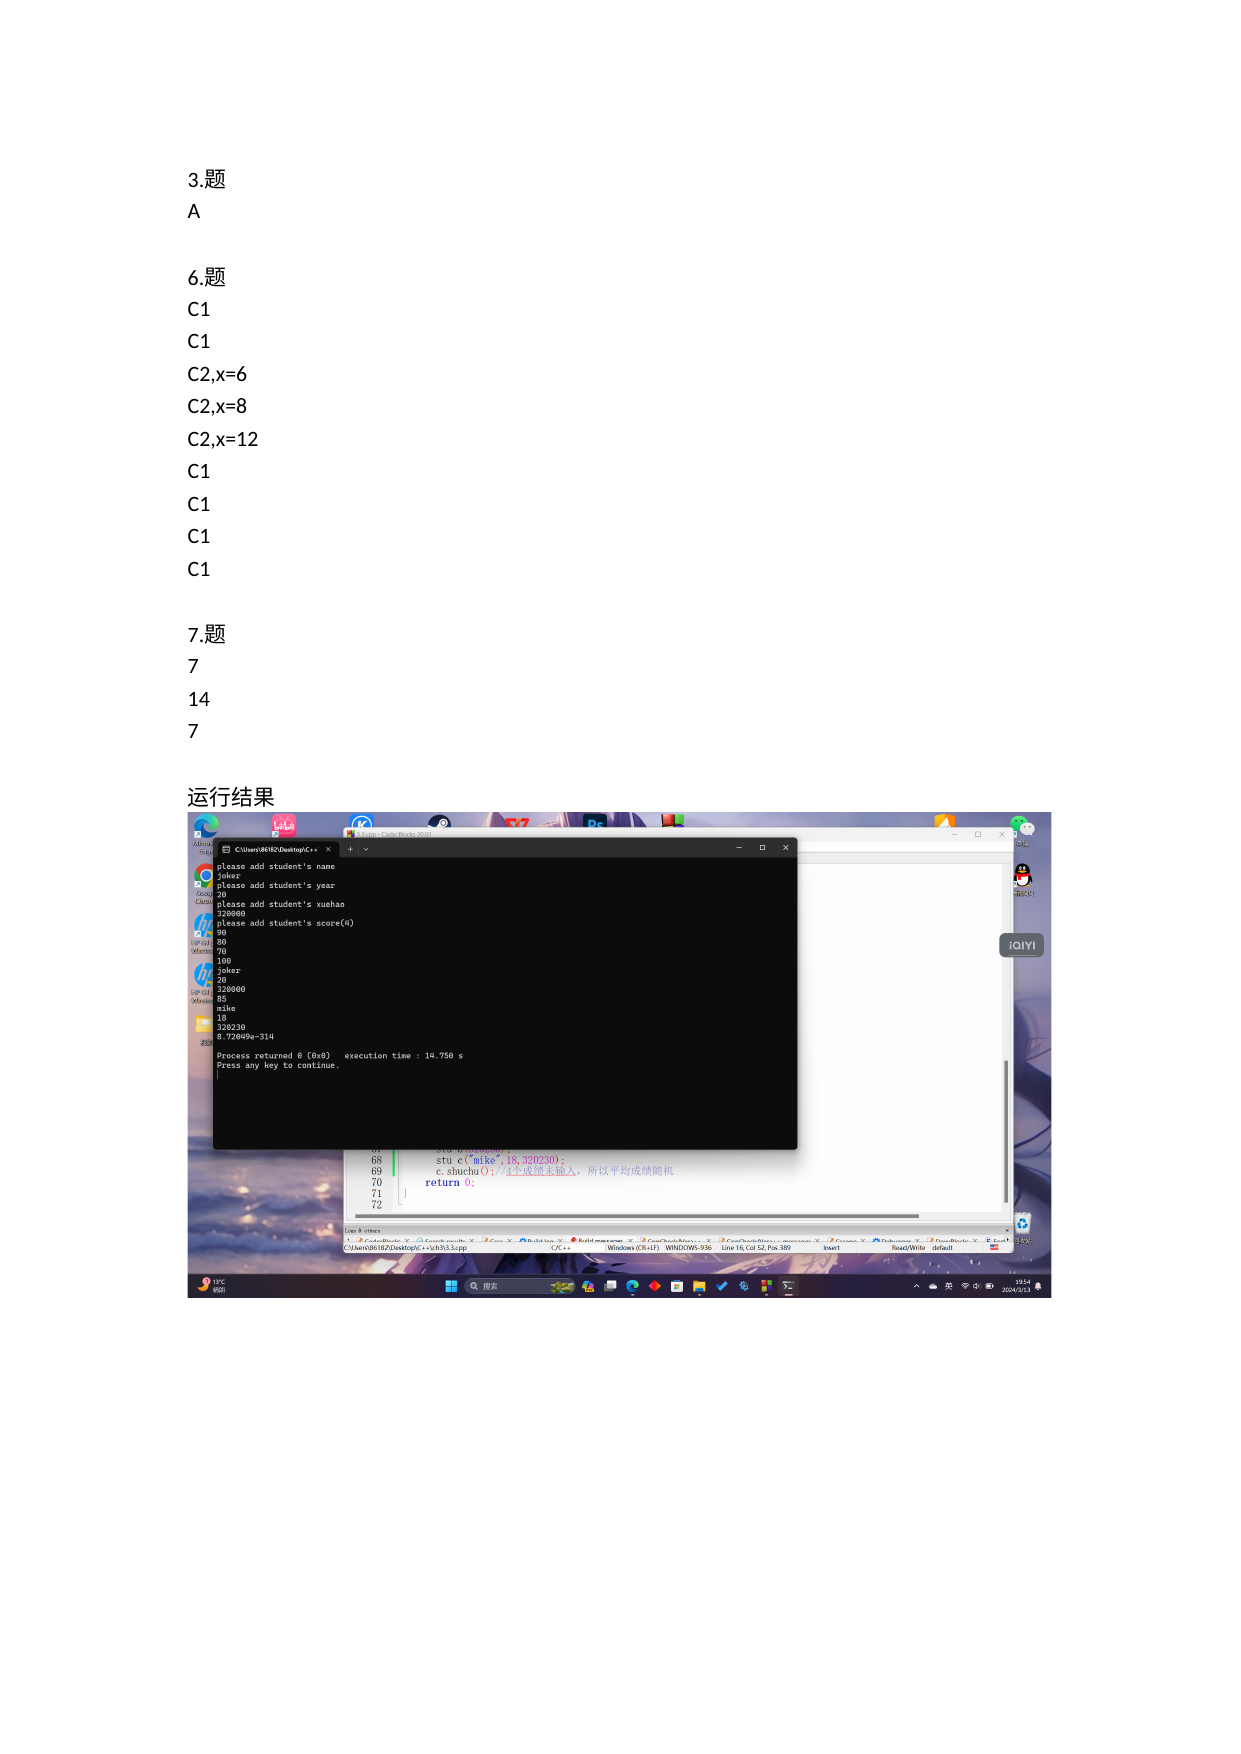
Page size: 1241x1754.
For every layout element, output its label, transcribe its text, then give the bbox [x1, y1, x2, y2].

text 6.题 [187, 259, 1053, 292]
text C1 [187, 519, 1053, 552]
picture [187, 812, 1052, 1298]
text C1 [187, 454, 1053, 487]
text 3.题 [187, 162, 1053, 194]
text C1 [187, 324, 1053, 357]
text 7 [187, 649, 1053, 682]
text C1 [187, 487, 1053, 519]
text 14 [187, 682, 1053, 714]
text C1 [187, 552, 1053, 584]
text C1 [187, 292, 1053, 324]
text 7 [187, 714, 1053, 747]
text A [187, 194, 1053, 227]
text C2,x=6 [187, 357, 1053, 389]
text C2,x=8 [187, 389, 1053, 422]
text C2,x=12 [187, 422, 1053, 454]
text 7.题 [187, 617, 1053, 649]
text 运行结果 [187, 779, 1053, 812]
